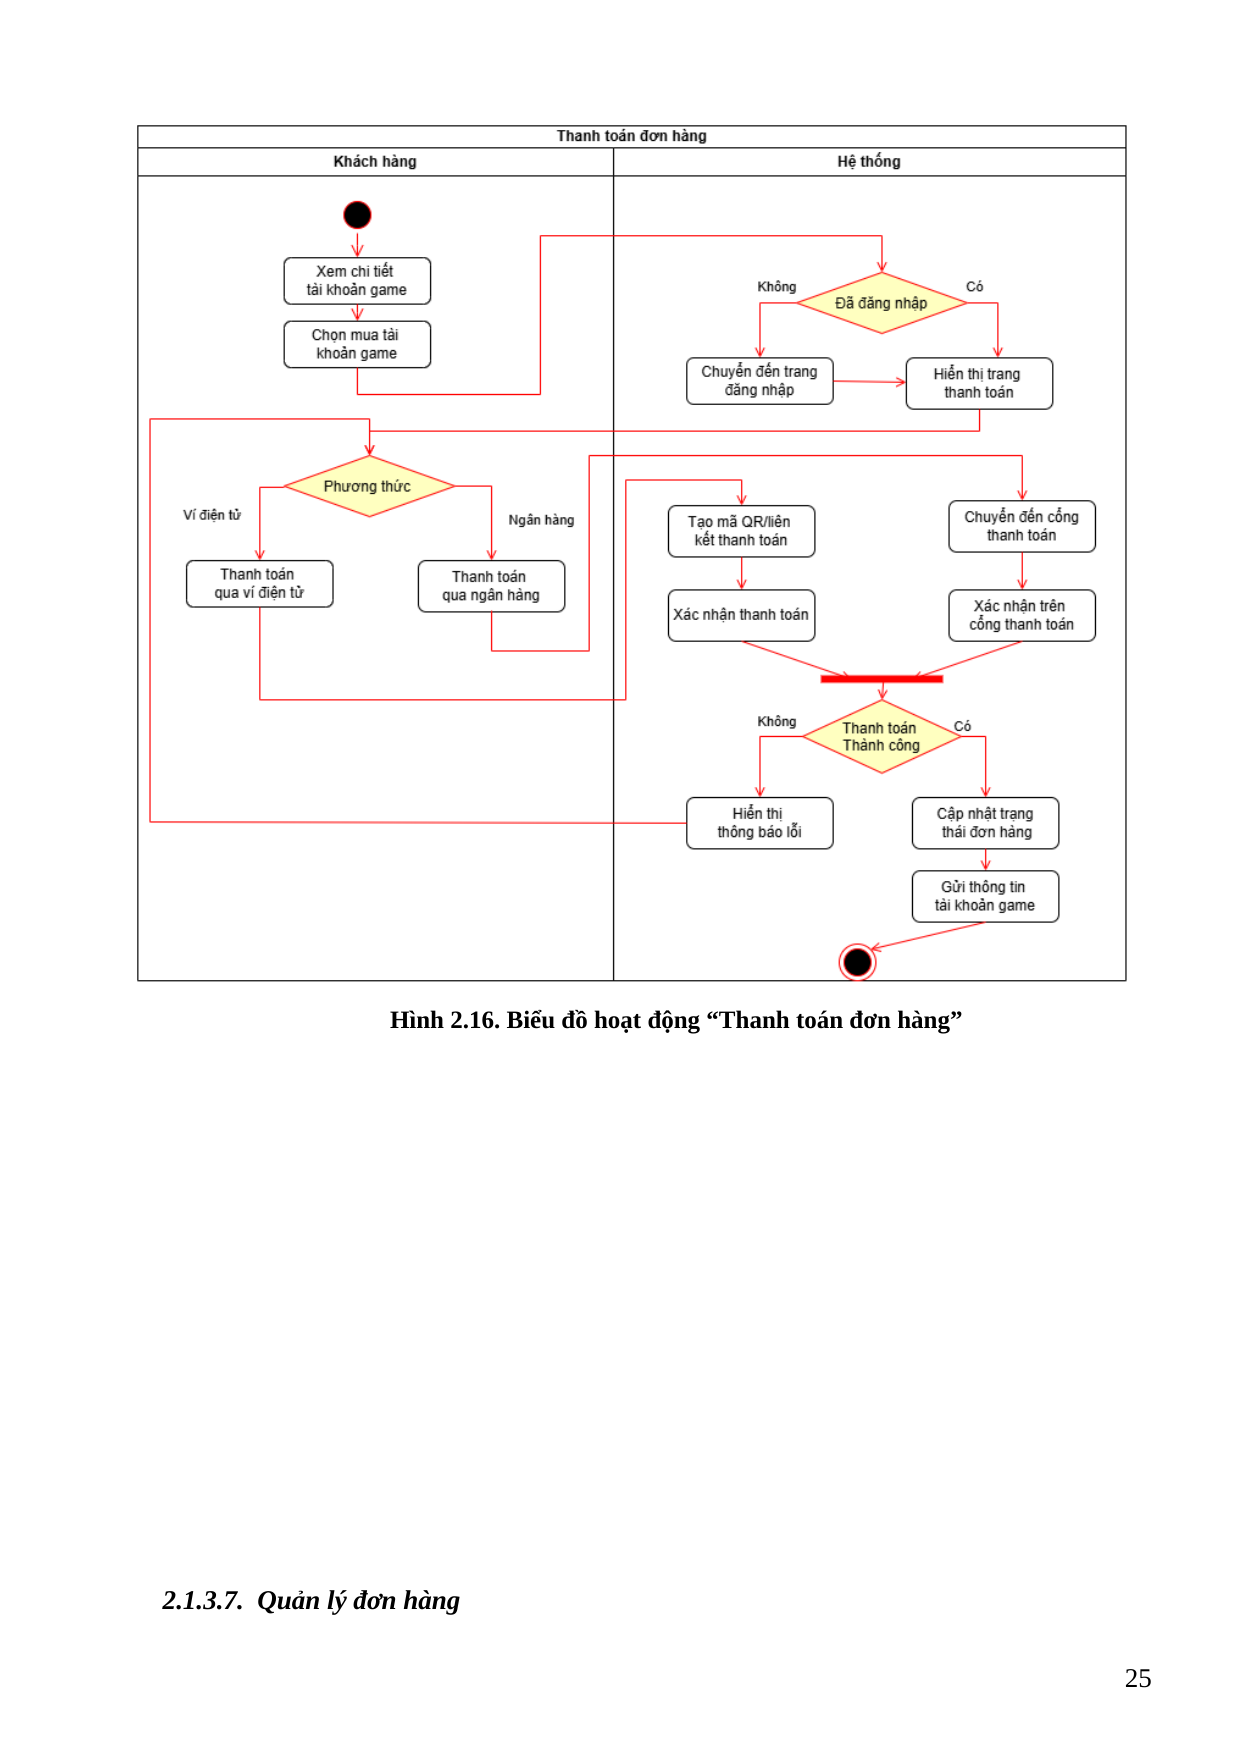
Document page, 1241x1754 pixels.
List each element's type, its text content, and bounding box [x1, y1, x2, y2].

list Quản lý đơn hàng [162, 1584, 1152, 1615]
list Hình 2.16. Biểu đồ hoạt động “Thanh toán đơn hàng” [201, 1005, 1152, 1033]
picture [130, 118, 1134, 990]
